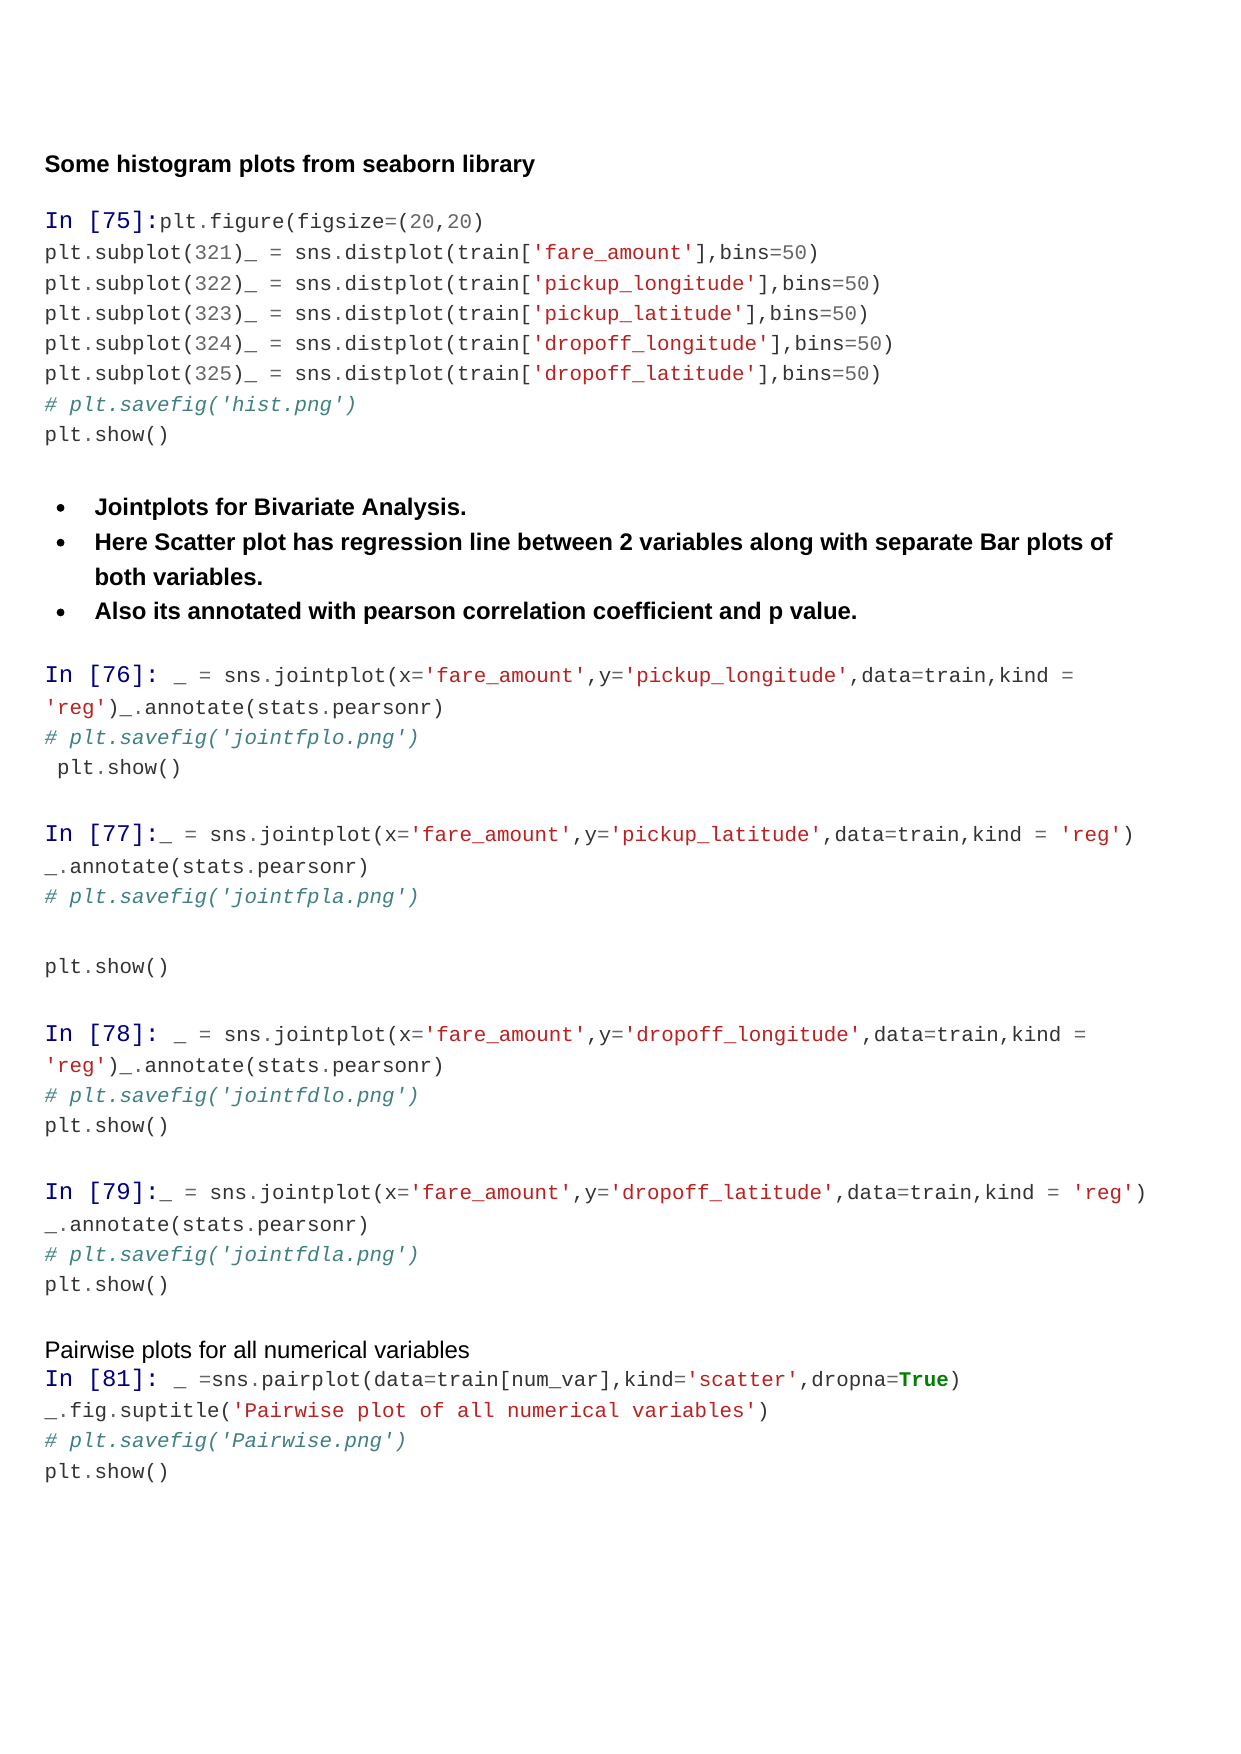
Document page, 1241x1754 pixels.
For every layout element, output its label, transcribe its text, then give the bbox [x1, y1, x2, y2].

text plt.show() [44, 950, 1167, 980]
list Jointplots for Bivariate Analysis. [57, 485, 1117, 520]
text # plt.savefig('jointfpla.png') [44, 879, 1167, 909]
text # plt.savefig('Pairwise.png') [44, 1424, 1167, 1454]
text plt.show() [44, 1268, 1167, 1298]
text In [78]: _ = sns.jointplot(x='fare_amount',y='dropoff_longitude',data=train,kind = 'reg')_.annotate(stats.pearsonr) [44, 1018, 1167, 1078]
text _.fig.suptitle('Pairwise plot of all numerical variables') [44, 1393, 1167, 1424]
text plt.show() [44, 751, 1167, 781]
text # plt.savefig('hist.png') [44, 387, 1167, 417]
text plt.show() [44, 1109, 1167, 1139]
list Here Scatter plot has regression line between 2 variables along with separate Bar plots of both variables. [57, 520, 1117, 590]
text _.annotate(stats.pearsonr) [44, 849, 1167, 879]
text # plt.savefig('jointfdlo.png') [44, 1078, 1167, 1109]
list Also its annotated with pearson correlation coefficient and p value. [57, 590, 1117, 625]
text In [77]:_ = sns.jointplot(x='fare_amount',y='pickup_latitude',data=train,kind = 'reg') [44, 819, 1167, 849]
text plt.subplot(322)_ = sns.distplot(train['pickup_longitude'],bins=50) [44, 266, 1167, 296]
text Pairwise plots for all numerical variables [44, 1336, 1167, 1363]
text plt.show() [44, 1454, 1167, 1484]
text In [75]:plt.figure(figsize=(20,20) [44, 205, 1167, 236]
text plt.show() [44, 417, 1167, 448]
text In [76]: _ = sns.jointplot(x='fare_amount',y='pickup_longitude',data=train,kind = 'reg')_.annotate(stats.pearsonr) [44, 660, 1167, 720]
text In [81]: _ =sns.pairplot(data=train[num_var],kind='scatter',dropna=True) [44, 1363, 1167, 1393]
text In [79]:_ = sns.jointplot(x='fare_amount',y='dropoff_latitude',data=train,kind = 'reg') [44, 1177, 1167, 1207]
text _.annotate(stats.pearsonr) [44, 1207, 1167, 1237]
text plt.subplot(324)_ = sns.distplot(train['dropoff_longitude'],bins=50) [44, 326, 1167, 357]
text plt.subplot(323)_ = sns.distplot(train['pickup_latitude'],bins=50) [0, 296, 1167, 326]
text plt.subplot(325)_ = sns.distplot(train['dropoff_latitude'],bins=50) [44, 357, 1167, 387]
text Some histogram plots from seaborn library [44, 150, 1167, 178]
text plt.subplot(321)_ = sns.distplot(train['fare_amount'],bins=50) [44, 236, 1167, 266]
text # plt.savefig('jointfdla.png') [44, 1237, 1167, 1268]
text # plt.savefig('jointfplo.png') [44, 720, 1167, 751]
